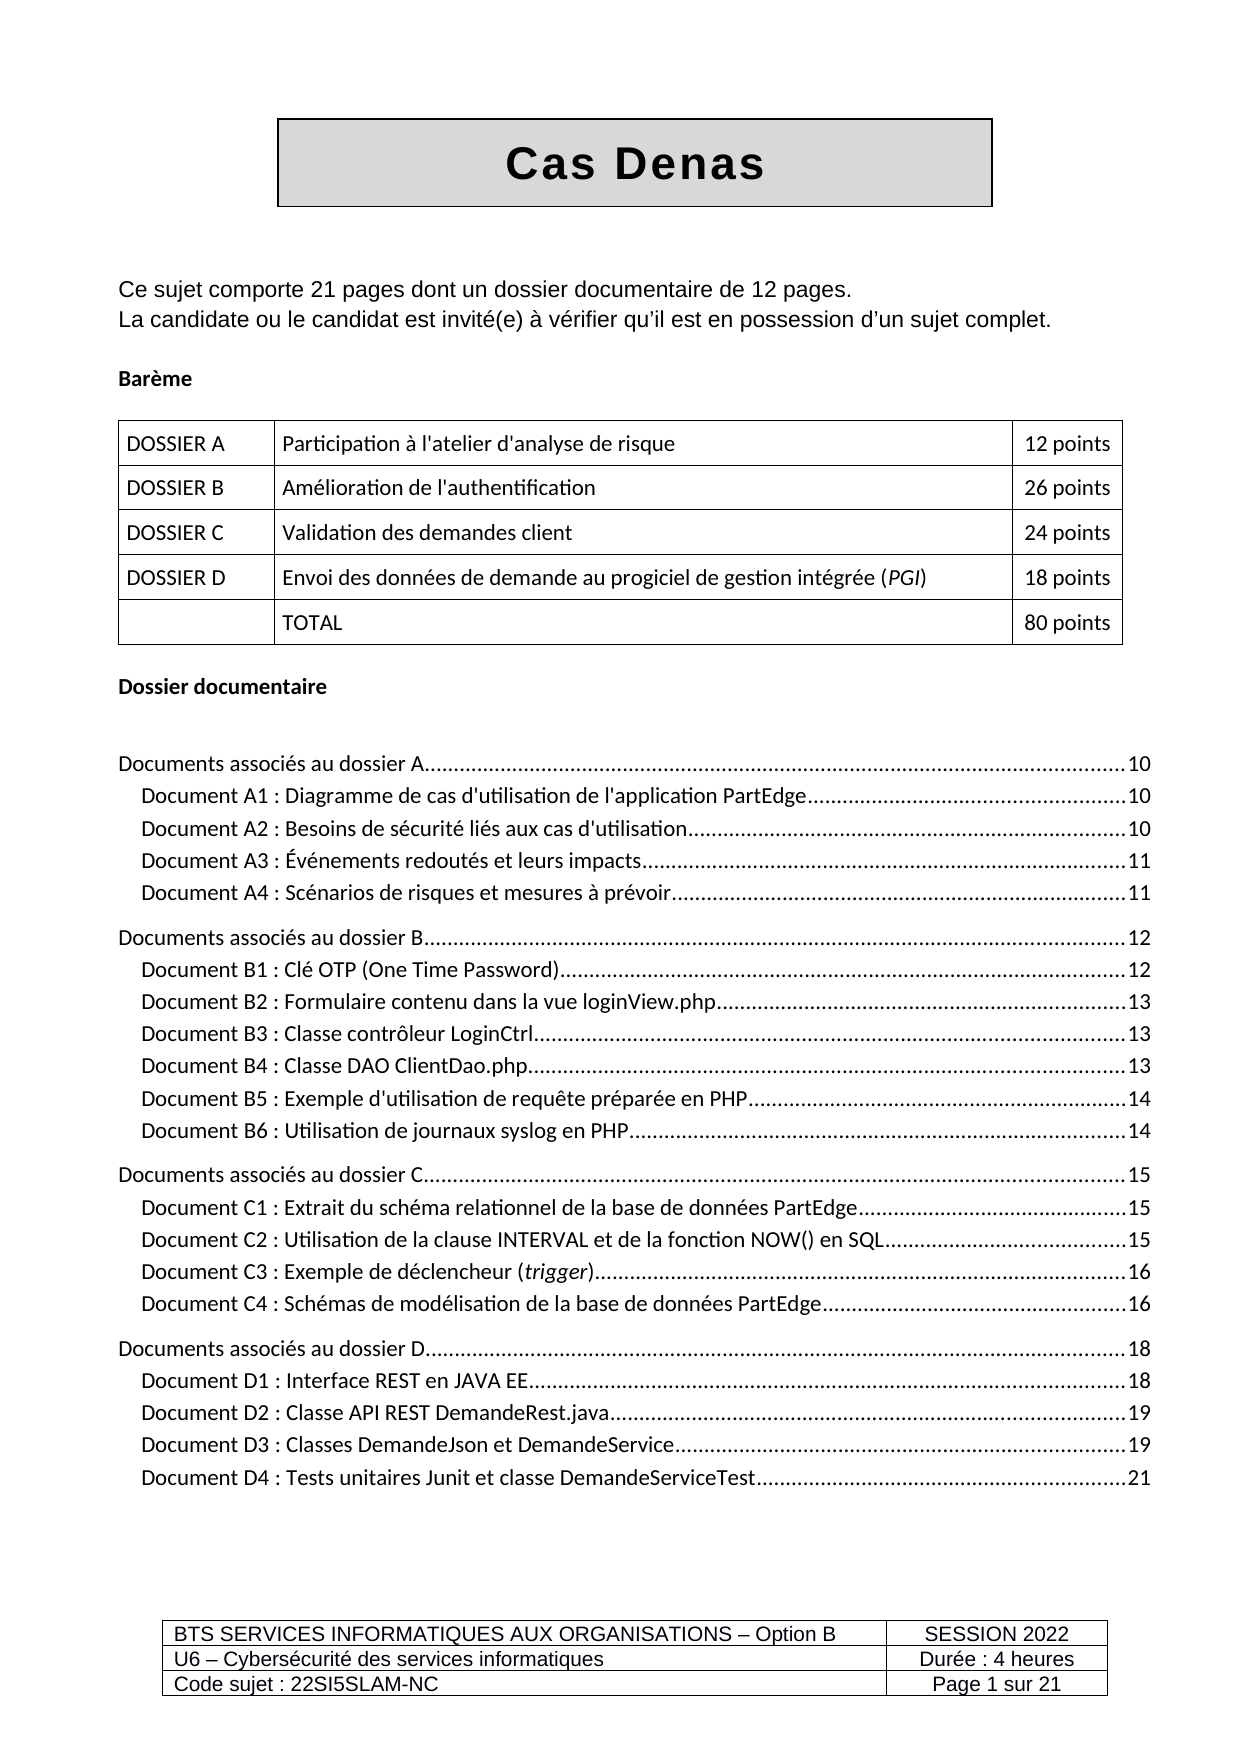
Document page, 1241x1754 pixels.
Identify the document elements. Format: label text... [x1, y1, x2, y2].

text Document C3 : Exemple de déclencheur (trigger) 16 [141, 1257, 1152, 1285]
table_cell 18 points [1013, 555, 1122, 599]
text Document B5 : Exemple d'utilisation de requête préparée en PHP 14 [141, 1084, 1152, 1112]
text Document B2 : Formulaire contenu dans la vue loginView.php 13 [141, 987, 1152, 1015]
text Document A1 : Diagramme de cas d'utilisation de l'application PartEdge 10 [141, 782, 1152, 809]
table_cell DOSSIER B [119, 466, 274, 509]
table_cell Envoi des données de demande au progiciel de gestion intégrée (PGI) [275, 555, 1012, 599]
table_cell Amélioration de l'authentification [275, 466, 1012, 509]
table_cell 80 points [1013, 600, 1122, 643]
table_header DOSSIER A [119, 421, 274, 465]
text Document D2 : Classe API REST DemandeRest.java 19 [141, 1398, 1152, 1426]
text Documents associés au dossier B 12 [118, 923, 1152, 951]
text Document D1 : Interface REST en JAVA EE 18 [141, 1366, 1152, 1394]
text Dossier documentaire [118, 672, 1152, 701]
text Document B3 : Classe contrôleur LoginCtrl 13 [141, 1019, 1152, 1047]
text Cas Denas [279, 120, 991, 206]
table_cell 26 points [1013, 466, 1122, 509]
text Barème [118, 364, 1152, 392]
text Document A2 : Besoins de sécurité liés aux cas d'utilisation 10 [141, 814, 1152, 842]
text Document D4 : Tests unitaires Junit et classe DemandeServiceTest 21 [141, 1463, 1152, 1491]
table_cell DOSSIER D [119, 555, 274, 599]
text Document D3 : Classes DemandeJson et DemandeService 19 [141, 1431, 1152, 1459]
text Document B1 : Clé OTP (One Time Password) 12 [141, 955, 1152, 983]
table_cell TOTAL [275, 600, 1012, 643]
text La candidate ou le candidat est invité(e) à vérifier qu’il est en possession d’un sujet complet. [118, 306, 1152, 332]
text Document B4 : Classe DAO ClientDao.php 13 [141, 1052, 1152, 1079]
text Document C1 : Extrait du schéma relationnel de la base de données PartEdge 15 [141, 1193, 1152, 1221]
text Document A3 : Événements redoutés et leurs impacts 11 [141, 846, 1152, 874]
text Document A4 : Scénarios de risques et mesures à prévoir 11 [141, 878, 1152, 906]
text Document C2 : Utilisation de la clause INTERVAL et de la fonction NOW() en SQL 15 [141, 1225, 1152, 1253]
text Documents associés au dossier C 15 [118, 1161, 1152, 1189]
table_cell Validation des demandes client [275, 510, 1012, 554]
text Document B6 : Utilisation de journaux syslog en PHP 14 [141, 1116, 1152, 1144]
table_cell 24 points [1013, 510, 1122, 554]
table_cell [119, 600, 274, 643]
table_header Participation à l'atelier d'analyse de risque [275, 421, 1012, 465]
text Documents associés au dossier A 10 [118, 749, 1152, 777]
text Documents associés au dossier D 18 [118, 1334, 1152, 1362]
table_cell DOSSIER C [119, 510, 274, 554]
text Document C4 : Schémas de modélisation de la base de données PartEdge 16 [141, 1289, 1152, 1317]
text Ce sujet comporte 21 pages dont un dossier documentaire de 12 pages. [118, 276, 1152, 302]
table_header 12 points [1013, 421, 1122, 465]
